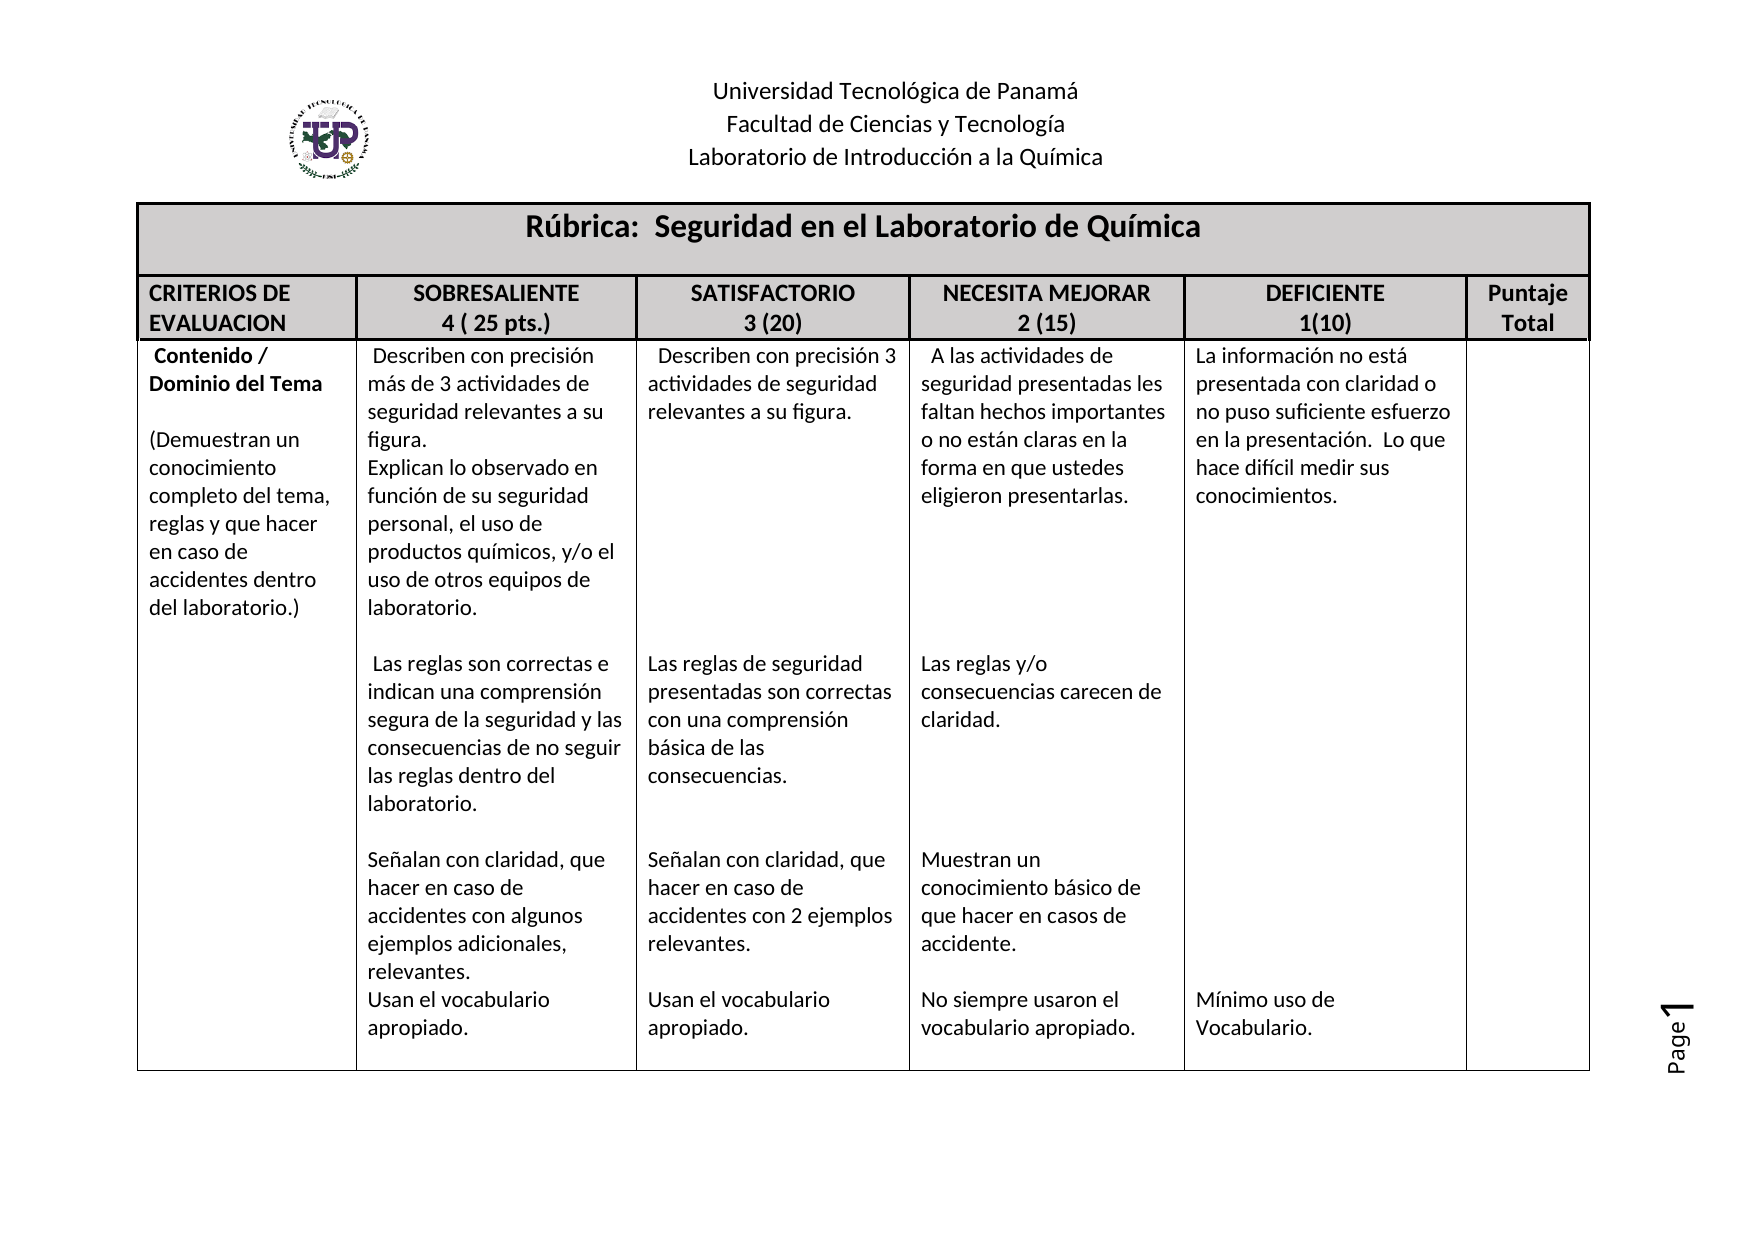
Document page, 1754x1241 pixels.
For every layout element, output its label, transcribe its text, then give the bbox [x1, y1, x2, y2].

table_cell Contenido / Dominio del Tema (Demuestran un conocimiento completo del tema, reglas y que hacer en caso de accidentes dentro del laboratorio.) [138, 338, 356, 1069]
table_cell DEFICIENTE 1(10) [1186, 277, 1465, 338]
picture [289, 100, 369, 179]
table_cell A las actividades de seguridad presentadas les faltan hechos importantes o no están claras en la forma en que ustedes eligieron presentarlas. Las reglas y/o consecuencias carecen de claridad. Muestran un conocimiento básico de que hacer en casos de accidente. No siempre usaron el vocabulario apropiado. [910, 341, 1184, 1069]
table_cell [1467, 338, 1589, 1069]
table_header Rúbrica: Seguridad en el Laboratorio de Química [139, 205, 1588, 274]
table_cell SATISFACTORIO 3 (20) [638, 277, 908, 338]
table_cell CRITERIOS DE EVALUACION [139, 277, 355, 338]
table_cell SOBRESALIENTE 4 ( 25 pts.) [358, 277, 635, 338]
table_cell La información no está presentada con claridad o no puso suficiente esfuerzo en la presentación. Lo que hace difícil medir sus conocimientos. Mínimo uso de Vocabulario. [1185, 341, 1466, 1069]
table_cell Describen con precisión más de 3 actividades de seguridad relevantes a su figura. Explican lo observado en función de su seguridad personal, el uso de productos químicos, y/o el uso de otros equipos de laboratorio. Las reglas son correctas e indican una comprensión segura de la seguridad y las consecuencias de no seguir las reglas dentro del laboratorio. Señalan con claridad, que hacer en caso de accidentes con algunos ejemplos adicionales, relevantes. Usan el vocabulario apropiado. [357, 341, 636, 1069]
table_cell NECESITA MEJORAR 2 (15) [911, 277, 1183, 338]
table_cell Puntaje Total [1468, 277, 1588, 338]
table_cell Describen con precisión 3 actividades de seguridad relevantes a su figura. Las reglas de seguridad presentadas son correctas con una comprensión básica de las consecuencias. Señalan con claridad, que hacer en caso de accidentes con 2 ejemplos relevantes. Usan el vocabulario apropiado. [637, 341, 909, 1069]
